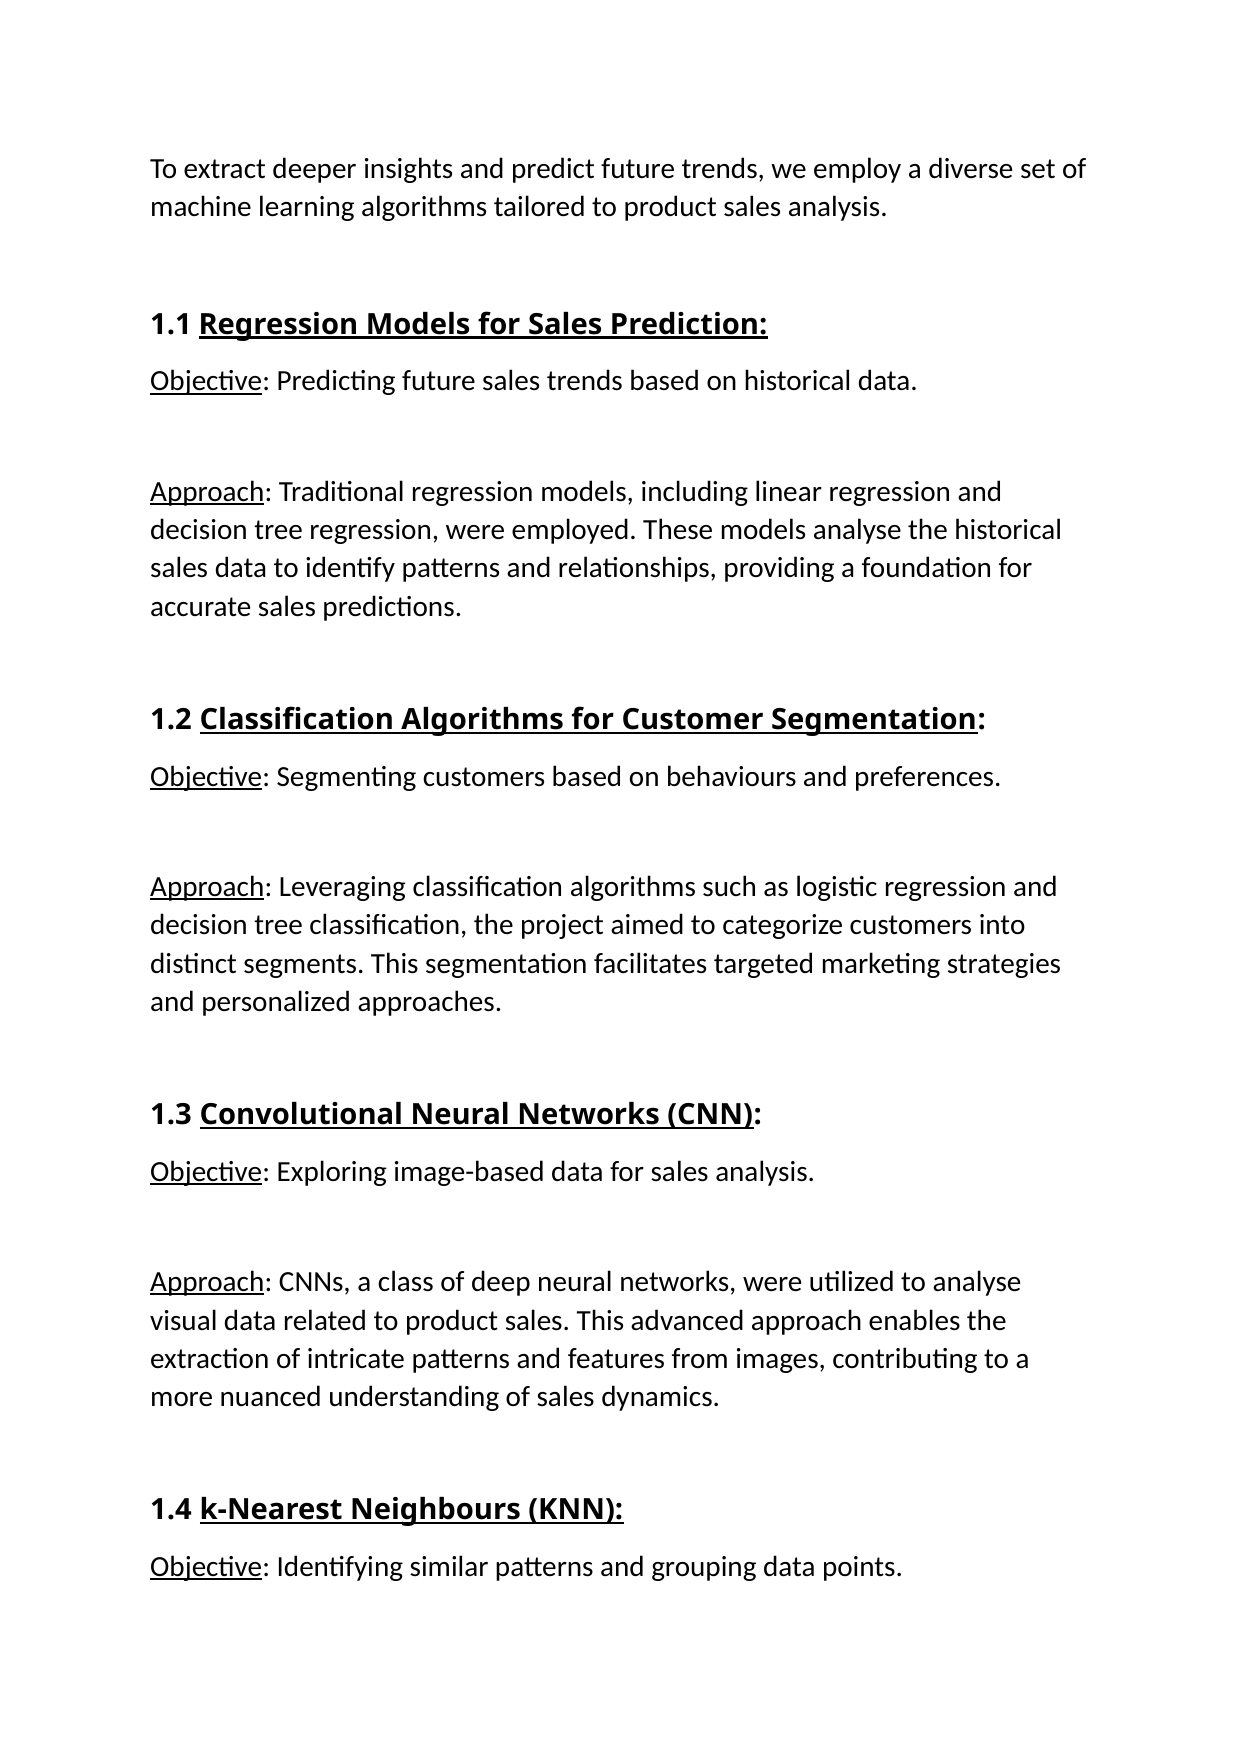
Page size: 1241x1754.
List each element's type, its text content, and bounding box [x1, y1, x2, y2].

text To extract deeper insights and predict future trends, we employ a diverse set of machine learning algorithms tailored to product sales analysis. [150, 150, 1090, 224]
text Objective: Identifying similar patterns and grouping data points. [150, 1548, 1090, 1584]
text Objective: Exploring image-based data for sales analysis. [150, 1153, 1090, 1188]
text 1.2 Classification Algorithms for Customer Segmentation: [150, 698, 1090, 738]
text Approach: Leveraging classification algorithms such as logistic regression and decision tree classification, the project aimed to categorize customers into distinct segments. This segmentation facilitates targeted marketing strategies and personalized approaches. [150, 868, 1090, 1019]
text Approach: Traditional regression models, including linear regression and decision tree regression, were employed. These models analyse the historical sales data to identify patterns and relationships, providing a foundation for accurate sales predictions. [150, 473, 1090, 624]
text 1.3 Convolutional Neural Networks (CNN): [150, 1093, 1090, 1133]
text Approach: CNNs, a class of deep neural networks, were utilized to analyse visual data related to product sales. This advanced approach enables the extraction of intricate patterns and features from images, contributing to a more nuanced understanding of sales dynamics. [150, 1263, 1090, 1414]
text 1.1 Regression Models for Sales Prediction: [150, 303, 1090, 343]
text 1.4 k-Nearest Neighbours (KNN): [150, 1489, 1090, 1528]
text Objective: Predicting future sales trends based on historical data. [150, 362, 1090, 398]
text Objective: Segmenting customers based on behaviours and preferences. [150, 758, 1090, 793]
